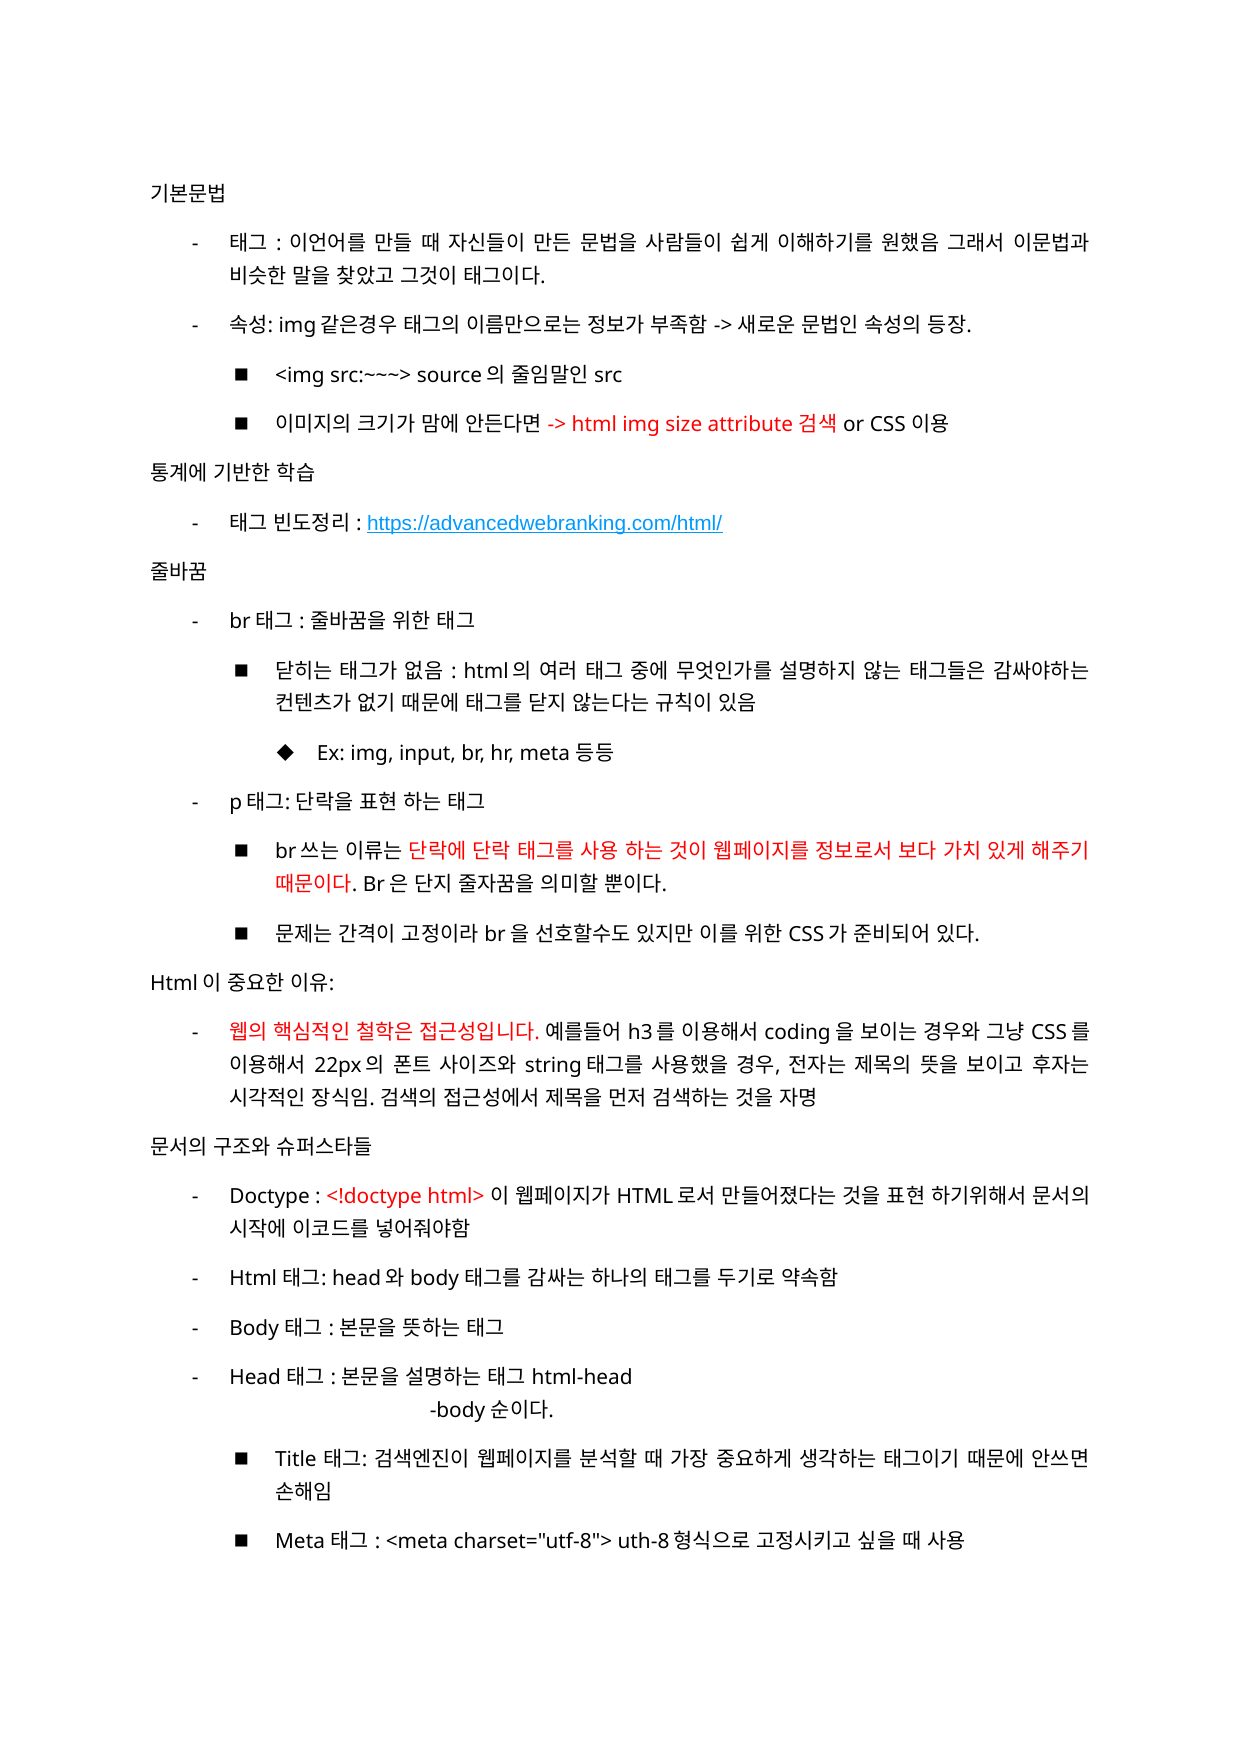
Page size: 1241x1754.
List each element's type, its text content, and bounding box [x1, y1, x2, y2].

list Head 태그 : 본문을 설명하는 태그 html-head -body 순이다. [192, 1360, 1090, 1423]
text Html이 중요한 이유: [150, 966, 1090, 996]
list Meta 태그 : <meta charset="utf-8"> uth-8형식으로 고정시키고 싶을 때 사용 [233, 1524, 1090, 1555]
list br태그 : 줄바꿈을 위한 태그 [192, 604, 1090, 635]
list 닫히는 태그가 없음 : html의 여러 태그 중에 무엇인가를 설명하지 않는 태그들은 감싸야하는 컨텐츠가 없기 때문에 태그를 닫지 않는다는 규칙이 있음 [233, 654, 1090, 717]
list 이미지의 크기가 맘에 안든다면 -> html img size attribute 검색 or CSS 이용 [233, 407, 1090, 438]
text 통계에 기반한 학습 [150, 457, 1090, 487]
list Title 태그: 검색엔진이 웹페이지를 분석할 때 가장 중요하게 생각하는 태그이기 때문에 안쓰면 손해임 [233, 1442, 1090, 1505]
text 줄바꿈 [150, 555, 1090, 586]
list <img src:~~~> source의 줄임말인 src [233, 358, 1090, 388]
list 태그 빈도정리 : https://advancedwebranking.com/html/ [192, 506, 1090, 536]
list Html 태그: head와 body 태그를 감싸는 하나의 태그를 두기로 약속함 [192, 1262, 1090, 1292]
list p태그: 단락을 표현 하는 태그 [192, 785, 1090, 816]
list br쓰는 이류는 단락에 단락 태그를 사용 하는 것이 웹페이지를 정보로서 보다 가치 있게 해주기 때문이다. Br은 단지 줄자꿈을 의미할 뿐이다. [233, 835, 1090, 898]
list 속성: img같은경우 태그의 이름만으로는 정보가 부족함 -> 새로운 문법인 속성의 등장. [192, 308, 1090, 339]
list 웹의 핵심적인 철학은 접근성입니다. 예를들어 h3를 이용해서 coding을 보이는 경우와 그냥 CSS를 이용해서 22px의 폰트 사이즈와 string태그를 사용했을 경우, 전자는 제목의 뜻을 보이고 후자는 시각적인 장식임. 검색의 접근성에서 제목을 먼저 검색하는 것을 자명 [192, 1016, 1090, 1111]
text 문서의 구조와 슈퍼스타들 [150, 1130, 1090, 1161]
list Ex: img, input, br, hr, meta 등등 [275, 736, 1090, 766]
list Body 태그 : 본문을 뜻하는 태그 [192, 1311, 1090, 1341]
list 태그 : 이언어를 만들 때 자신들이 만든 문법을 사람들이 쉽게 이해하기를 원했음 그래서 이문법과 비슷한 말을 찾았고 그것이 태그이다. [192, 226, 1090, 289]
text 기본문법 [150, 177, 1090, 207]
list Doctype : <!doctype html> 이 웹페이지가 HTML로서 만들어졌다는 것을 표현 하기위해서 문서의 시작에 이코드를 넣어줘야함 [192, 1179, 1090, 1242]
list 문제는 간격이 고정이라 br을 선호할수도 있지만 이를 위한 CSS가 준비되어 있다. [233, 917, 1090, 947]
